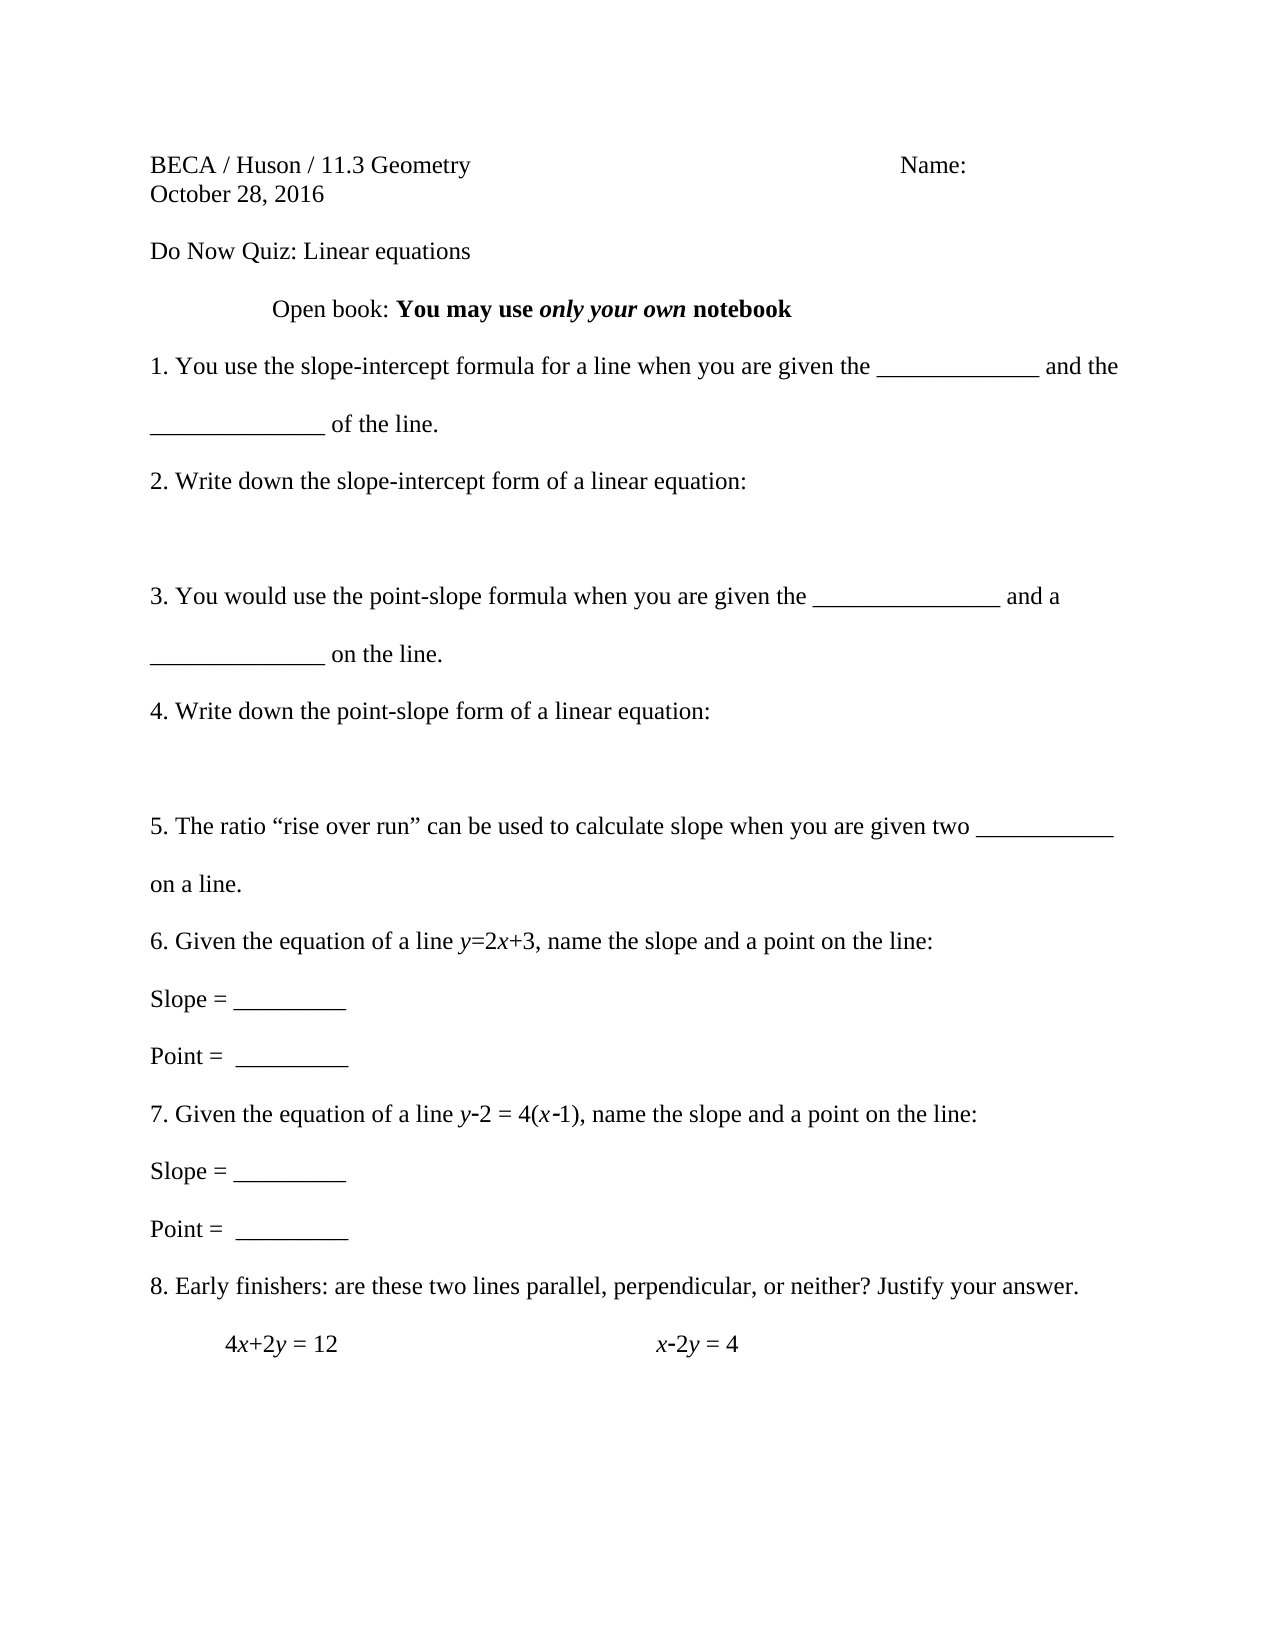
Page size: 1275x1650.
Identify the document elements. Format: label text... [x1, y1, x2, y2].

text BECA / Huson / 11.3 Geometry Name: [150, 150, 1125, 179]
text 6. Given the equation of a line y=2x+3, name the slope and a point on the line: [150, 926, 1125, 955]
text October 28, 2016 [150, 179, 1125, 207]
text Slope = _________ [150, 1156, 1125, 1185]
text Open book: You may use only your own notebook [150, 294, 1125, 322]
text Point = _________ [150, 1041, 1125, 1070]
text Slope = _________ [150, 984, 1125, 1012]
text 7. Given the equation of a line y2 = 4(x1), name the slope and a point on the line: [150, 1099, 1125, 1127]
text 2. Write down the slope-intercept form of a linear equation: [150, 466, 1125, 495]
text 1. You use the slope-intercept formula for a line when you are given the _____________ and the ______________ of the line. [150, 351, 1125, 437]
text Do Now Quiz: Linear equations [150, 236, 1125, 265]
text 4. Write down the point-slope form of a linear equation: [150, 696, 1125, 725]
text 4x+2y = 12 x2y = 4 [150, 1329, 1125, 1357]
text Point = _________ [150, 1214, 1125, 1242]
text 5. The ratio “rise over run” can be used to calculate slope when you are given two ___________ on a line. [150, 811, 1125, 897]
text 8. Early finishers: are these two lines parallel, perpendicular, or neither? Justify your answer. [150, 1271, 1125, 1300]
text 3. You would use the point-slope formula when you are given the _______________ and a ______________ on the line. [150, 581, 1125, 667]
